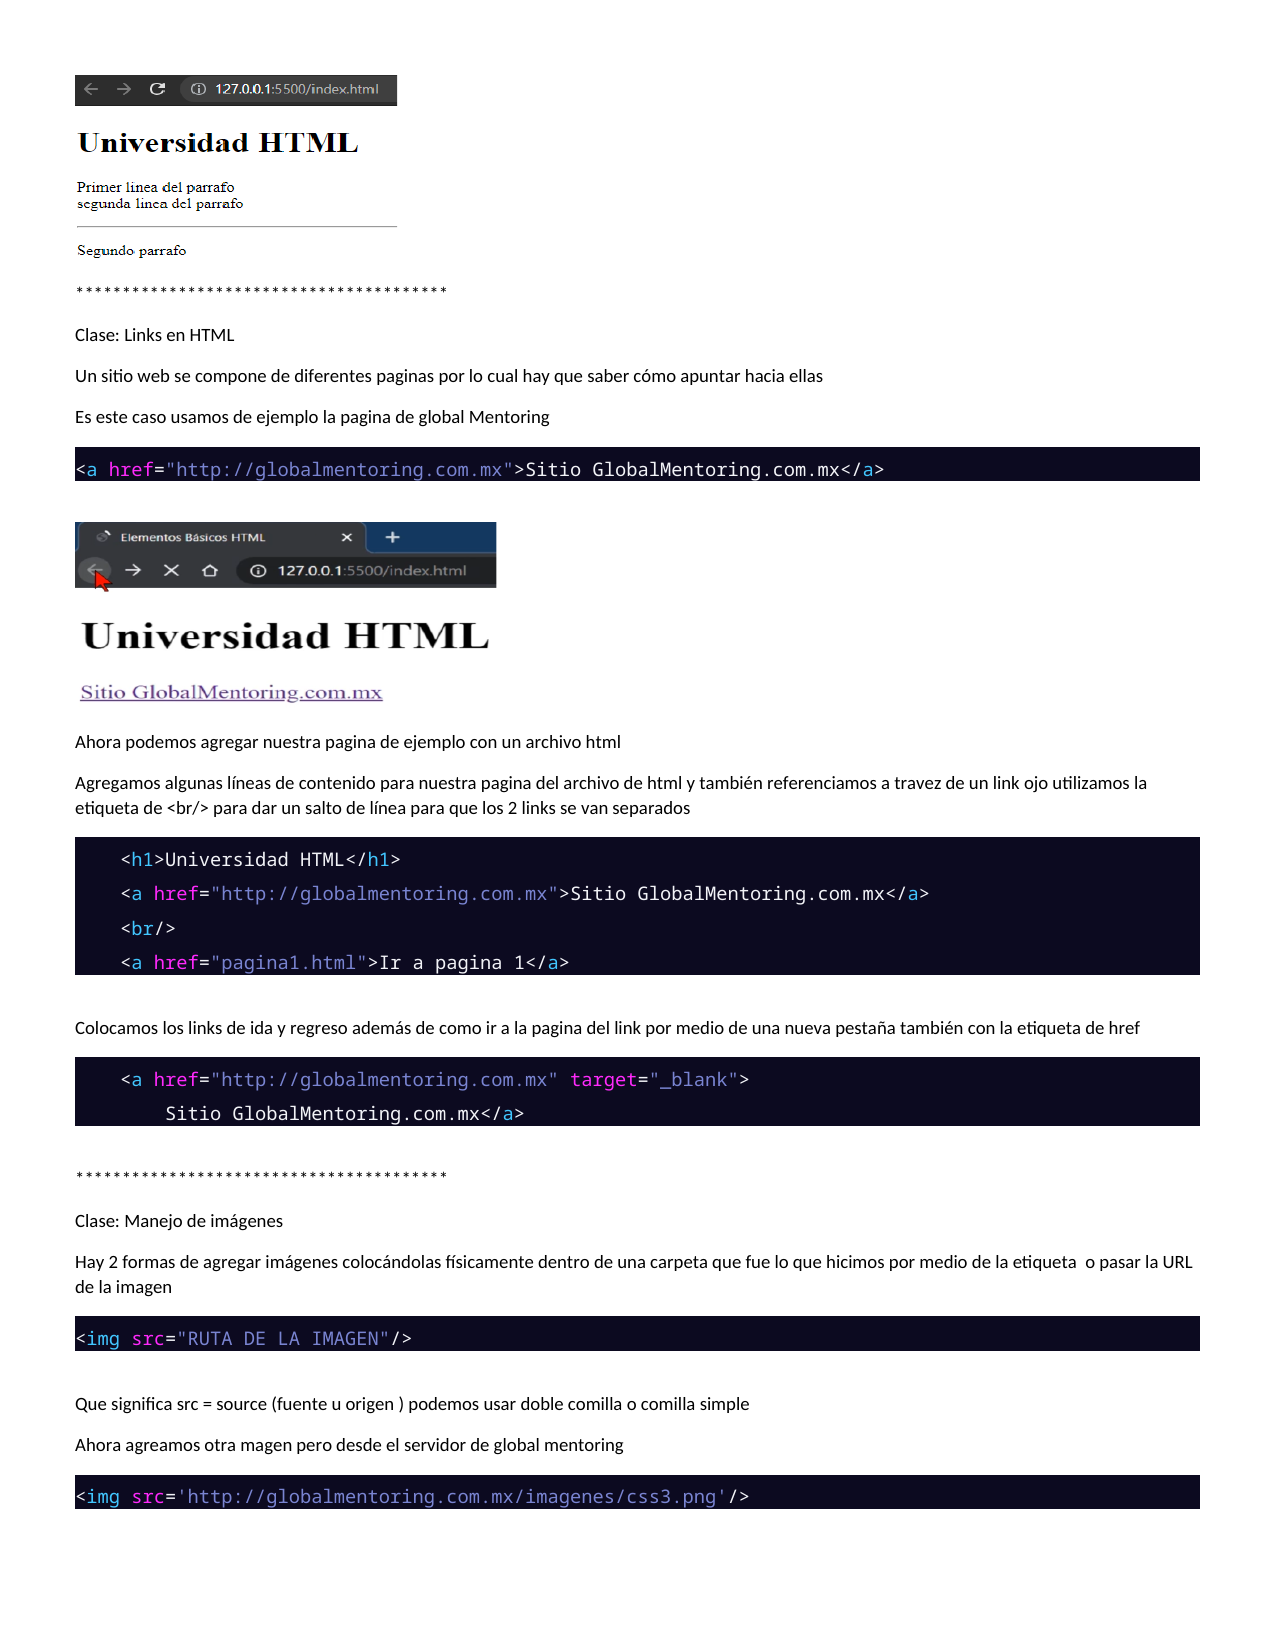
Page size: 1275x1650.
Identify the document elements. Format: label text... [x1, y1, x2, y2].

text Sitio GlobalMentoring.com.mx</a> [75, 1092, 1200, 1126]
text <img src='http://globalmentoring.com.mx/imagenes/css3.png'/> [75, 1475, 1200, 1509]
text <a href="http://globalmentoring.com.mx" target="_blank"> [75, 1057, 1200, 1092]
text Colocamos los links de ida y regreso además de como ir a la pagina del link por medio de una nueva pestaña también con la etiqueta de href [75, 1016, 1200, 1039]
text Ahora podemos agregar nuestra pagina de ejemplo con un archivo html [75, 730, 1200, 753]
text <a href="http://globalmentoring.com.mx">Sitio GlobalMentoring.com.mx</a> [75, 872, 1200, 906]
picture [75, 522, 497, 711]
text <img src="RUTA DE LA IMAGEN"/> [75, 1316, 1200, 1351]
picture [75, 75, 398, 263]
text Un sitio web se compone de diferentes paginas por lo cual hay que saber cómo apuntar hacia ellas [75, 364, 1200, 387]
text Ahora agreamos otra magen pero desde el servidor de global mentoring [75, 1433, 1200, 1456]
text Hay 2 formas de agregar imágenes colocándolas físicamente dentro de una carpeta que fue lo que hicimos por medio de la etiqueta o pasar la URL de la imagen [75, 1250, 1200, 1298]
text <a href="pagina1.html">Ir a pagina 1</a> [75, 940, 1200, 975]
text <a href="http://globalmentoring.com.mx">Sitio GlobalMentoring.com.mx</a> [75, 447, 1200, 481]
text <br/> [75, 906, 1200, 940]
text Que significa src = source (fuente u origen ) podemos usar doble comilla o comilla simple [75, 1392, 1200, 1415]
text <h1>Universidad HTML</h1> [75, 837, 1200, 872]
text **************************************** [75, 282, 1200, 304]
text Clase: Links en HTML [75, 323, 1200, 346]
text Es este caso usamos de ejemplo la pagina de global Mentoring [75, 406, 1200, 429]
text Clase: Manejo de imágenes [75, 1209, 1200, 1232]
text **************************************** [75, 1167, 1200, 1190]
text Agregamos algunas líneas de contenido para nuestra pagina del archivo de html y también referenciamos a travez de un link ojo utilizamos la etiqueta de <br/> para dar un salto de línea para que los 2 links se van separados [75, 771, 1200, 819]
